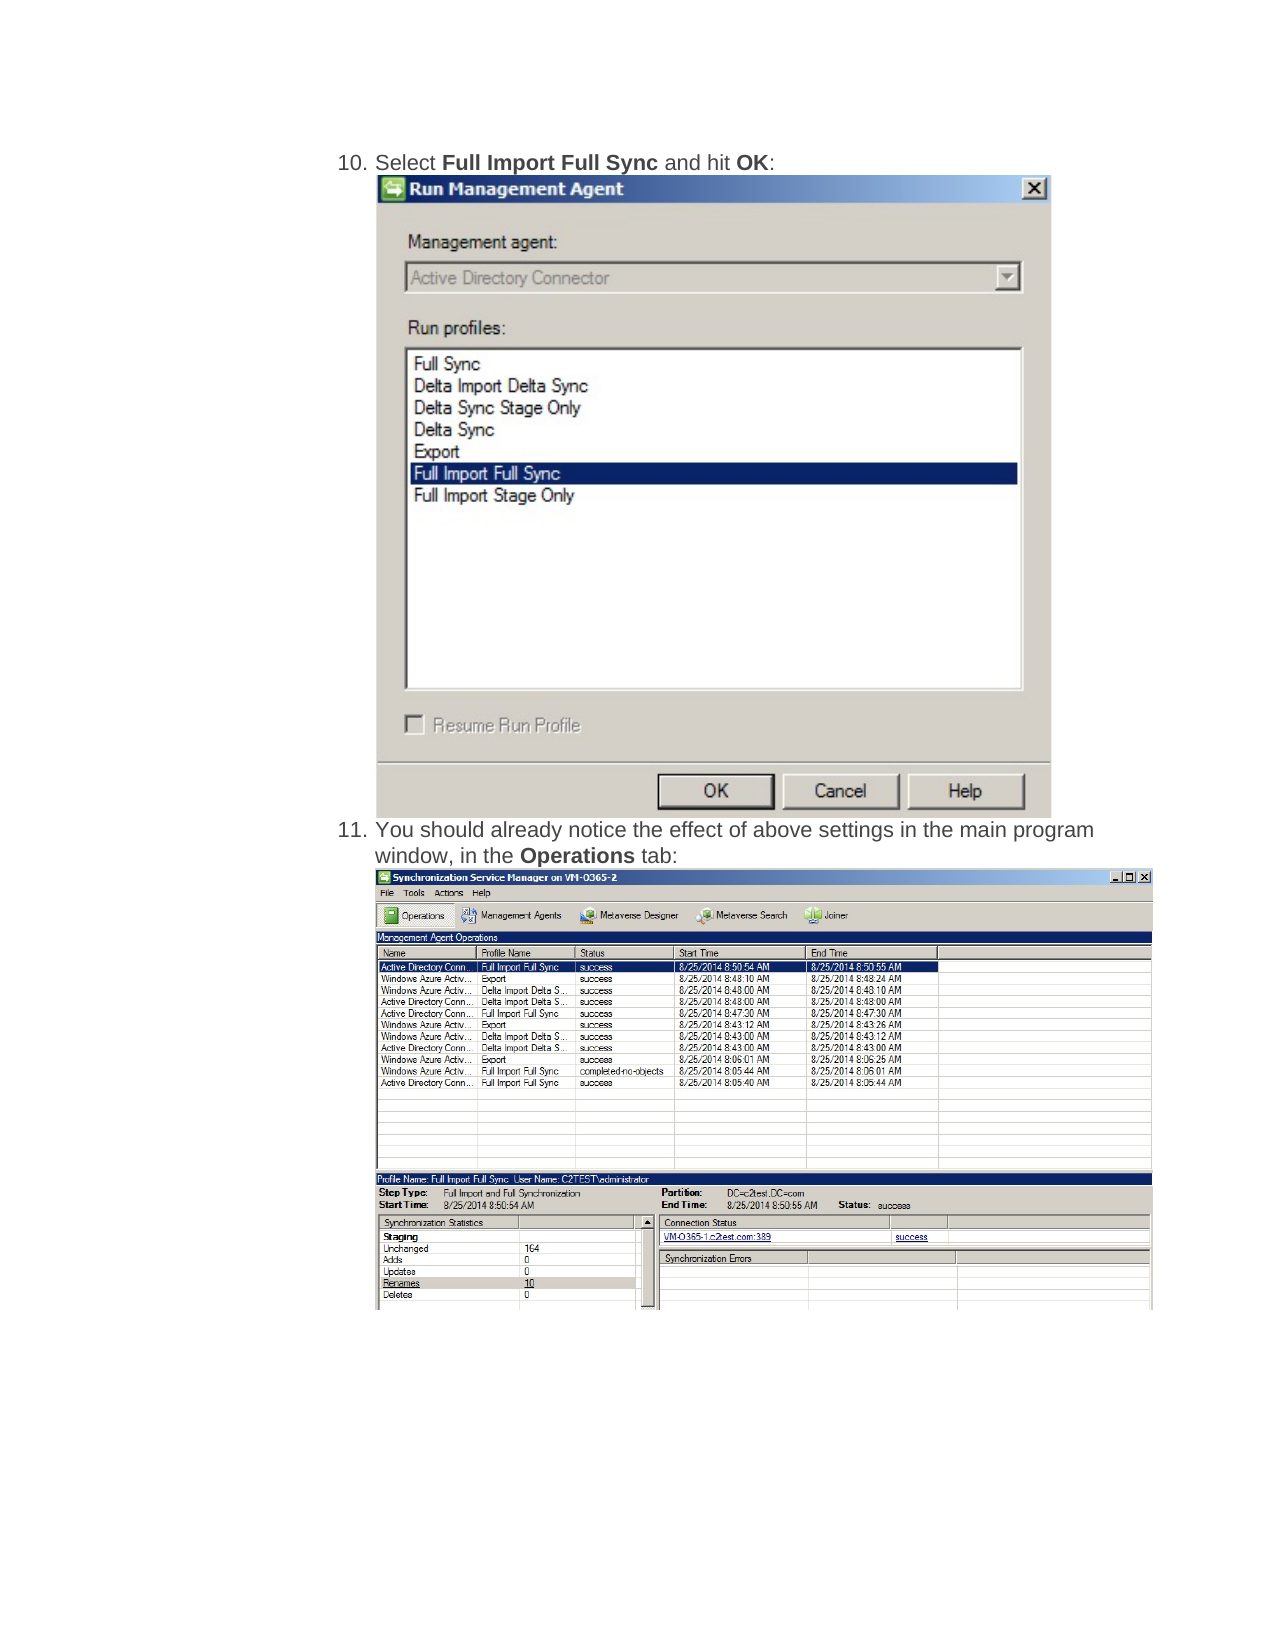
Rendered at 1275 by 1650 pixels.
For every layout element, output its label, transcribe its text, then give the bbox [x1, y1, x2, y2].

picture [375, 867, 1153, 1310]
picture [375, 175, 1052, 818]
